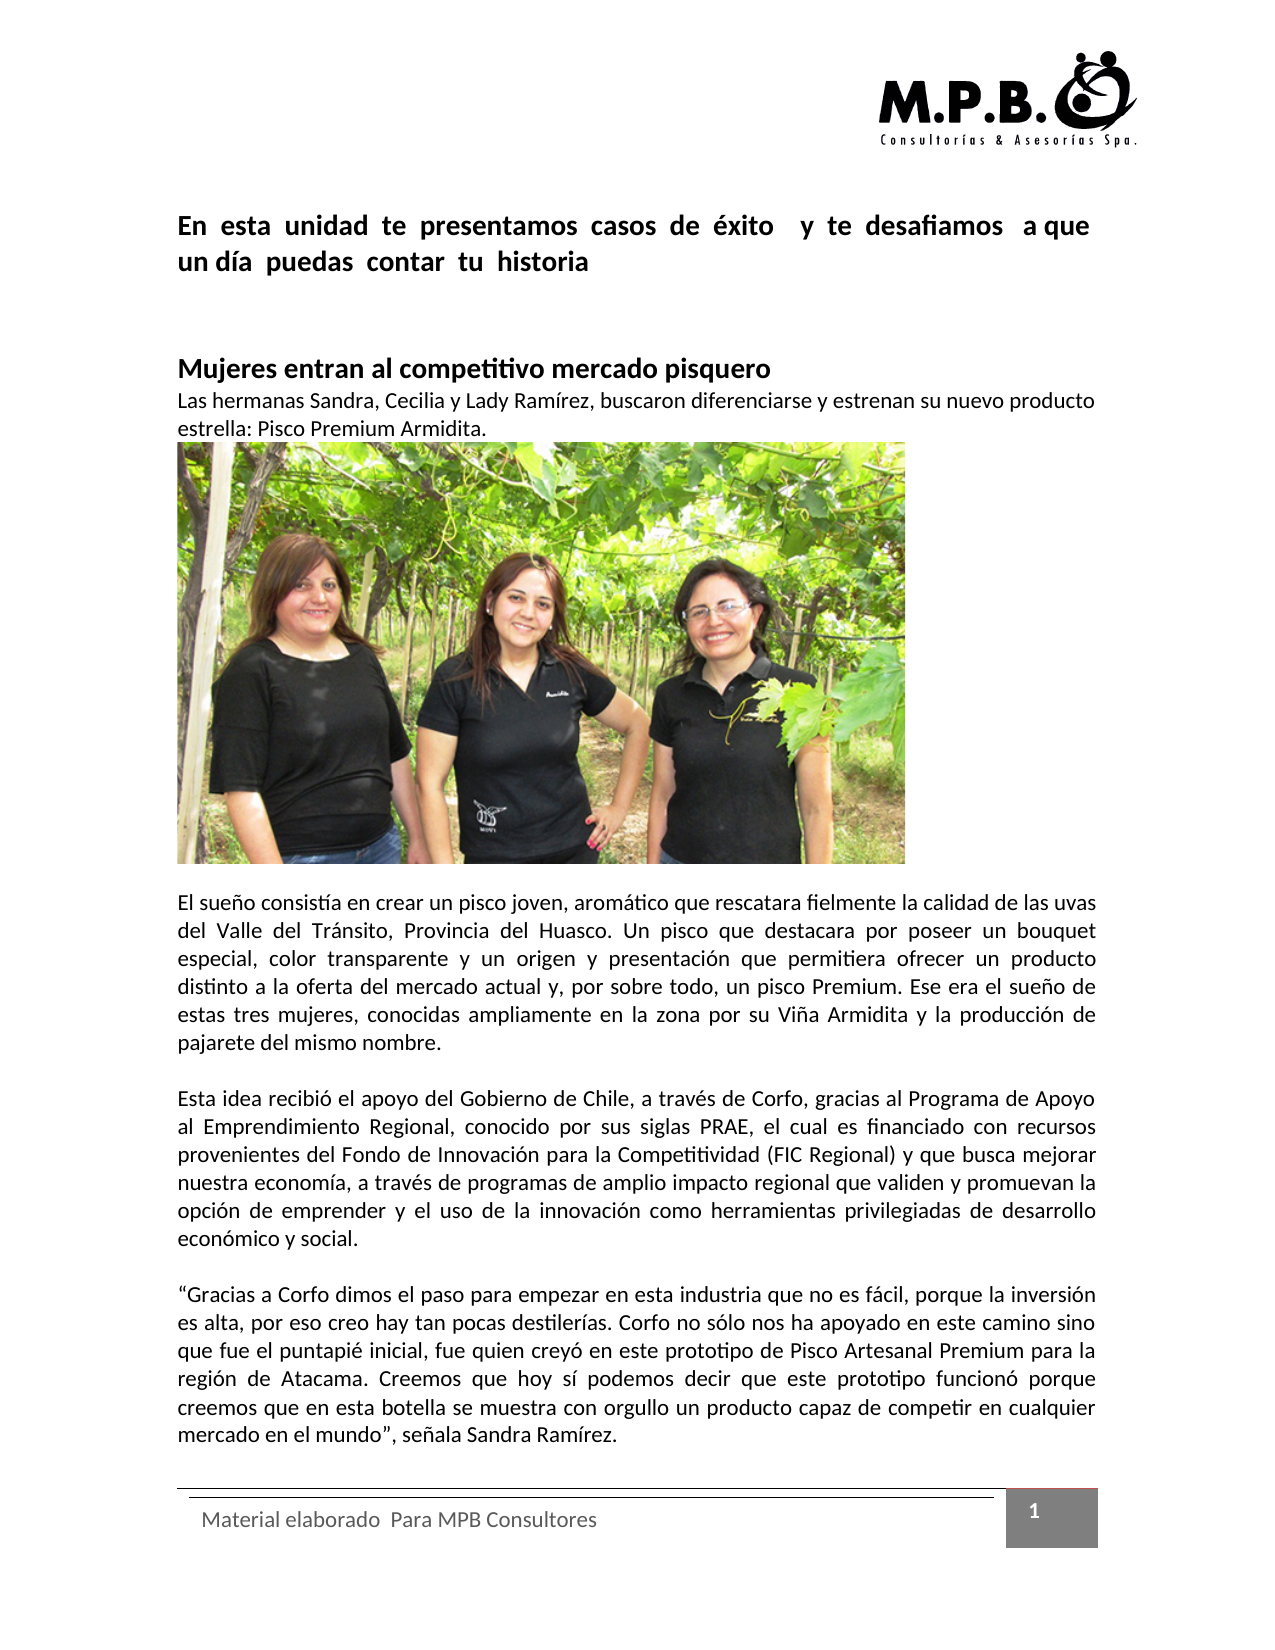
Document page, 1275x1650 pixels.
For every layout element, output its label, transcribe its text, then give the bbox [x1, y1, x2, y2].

text El sueño consistía en crear un pisco joven, aromático que rescatara fielmente la calidad de las uvas del Valle del Tránsito, Provincia del Huasco. Un pisco que destacara por poseer un bouquet especial, color transparente y un origen y presentación que permitiera ofrecer un producto distinto a la oferta del mercado actual y, por sobre todo, un pisco Premium. Ese era el sueño de estas tres mujeres, conocidas ampliamente en la zona por su Viña Armidita y la producción de pajarete del mismo nombre. [177, 888, 1098, 1056]
text En esta unidad te presentamos casos de éxito y te desafiamos a que un día puedas contar tu historia [177, 207, 1098, 279]
text “Gracias a Corfo dimos el paso para empezar en esta industria que no es fácil, porque la inversión es alta, por eso creo hay tan pocas destilerías. Corfo no sólo nos ha apoyado en este camino sino que fue el puntapié inicial, fue quien creyó en este prototipo de Pisco Artesanal Premium para la región de Atacama. Creemos que hoy sí podemos decir que este prototipo funcionó porque creemos que en esta botella se muestra con orgullo un producto capaz de competir en cualquier mercado en el mundo”, señala Sandra Ramírez. [177, 1281, 1098, 1449]
text Esta idea recibió el apoyo del Gobierno de Chile, a través de Corfo, gracias al Programa de Apoyo al Emprendimiento Regional, conocido por sus siglas PRAE, el cual es financiado con recursos provenientes del Fondo de Innovación para la Competitividad (FIC Regional) y que busca mejorar nuestra economía, a través de programas de amplio impacto regional que validen y promuevan la opción de emprender y el uso de la innovación como herramientas privilegiadas de desarrollo económico y social. [177, 1084, 1098, 1252]
text Las hermanas Sandra, Cecilia y Lady Ramírez, buscaron diferenciarse y estrenan su nuevo producto estrella: Pisco Premium Armidita. [177, 386, 1098, 442]
text Mujeres entran al competitivo mercado pisquero [177, 350, 1098, 386]
picture [873, 2, 1222, 202]
picture [177, 442, 906, 864]
